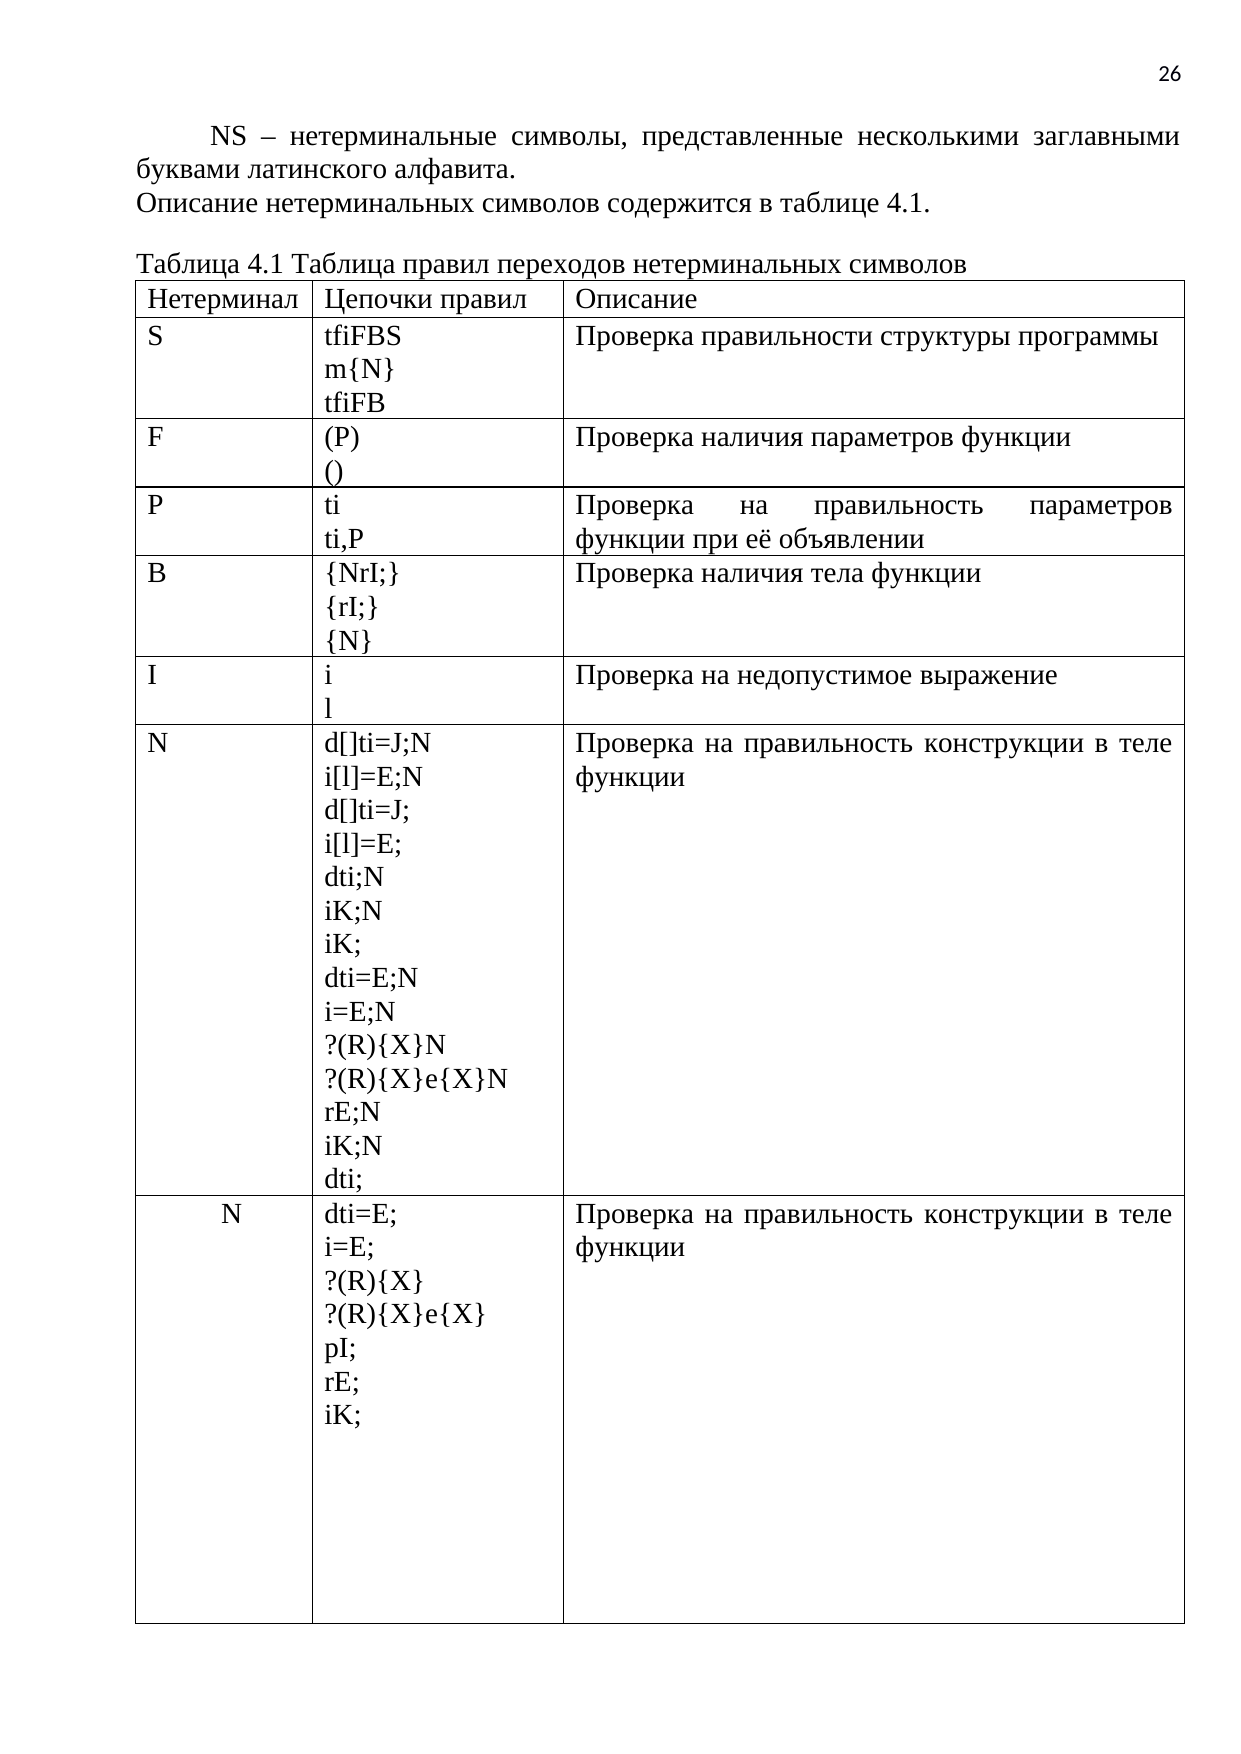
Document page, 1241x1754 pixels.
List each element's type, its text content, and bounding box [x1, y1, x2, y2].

table_cell i l [313, 657, 563, 724]
table_cell tfiFBS m{N} tfiFB [313, 318, 563, 418]
text NS – нетерминальные символы, представленные несколькими заглавными буквами латинского алфавита. [136, 118, 1181, 185]
table_cell I [136, 657, 312, 724]
table_cell Проверка наличия параметров функции [564, 419, 1184, 486]
table_cell P [136, 488, 312, 554]
table_cell (P) () [313, 419, 563, 486]
table_cell d[]ti=J;N i[l]=E;N d[]ti=J; i[l]=E; dti;N iK;N iK; dti=E;N i=E;N ?(R){X}N ?(R){X}e{X}N rE;N iK;N dti; [313, 725, 563, 1195]
table_cell Проверка на правильность параметров функции при её объявлении [564, 488, 1184, 554]
table_cell Проверка наличия тела функции [564, 556, 1184, 656]
table_header Описание [564, 281, 1184, 317]
table_cell Проверка на правильность конструкции в теле функции [564, 1196, 1184, 1622]
text Таблица 4.1 Таблица правил переходов нетерминальных символов [136, 246, 1181, 280]
text Описание нетерминальных символов содержится в таблице 4.1. [136, 185, 1181, 219]
table_header Цепочки правил [313, 281, 563, 317]
table_cell N [136, 1196, 312, 1622]
table_cell B [136, 556, 312, 656]
table_cell Проверка на недопустимое выражение [564, 657, 1184, 724]
table_cell S [136, 318, 312, 418]
table_cell Проверка правильности структуры программы [564, 318, 1184, 418]
table_cell F [136, 419, 312, 486]
table_cell {NrI;} {rI;} {N} [313, 556, 563, 656]
table_cell N [136, 725, 312, 1195]
table_cell Проверка на правильность конструкции в теле функции [564, 725, 1184, 1195]
table_cell dti=E; i=E; ?(R){X} ?(R){X}e{X} pI; rE; iK; [313, 1196, 563, 1622]
table_header Нетерминал [136, 281, 312, 317]
table_cell ti ti,P [313, 488, 563, 554]
